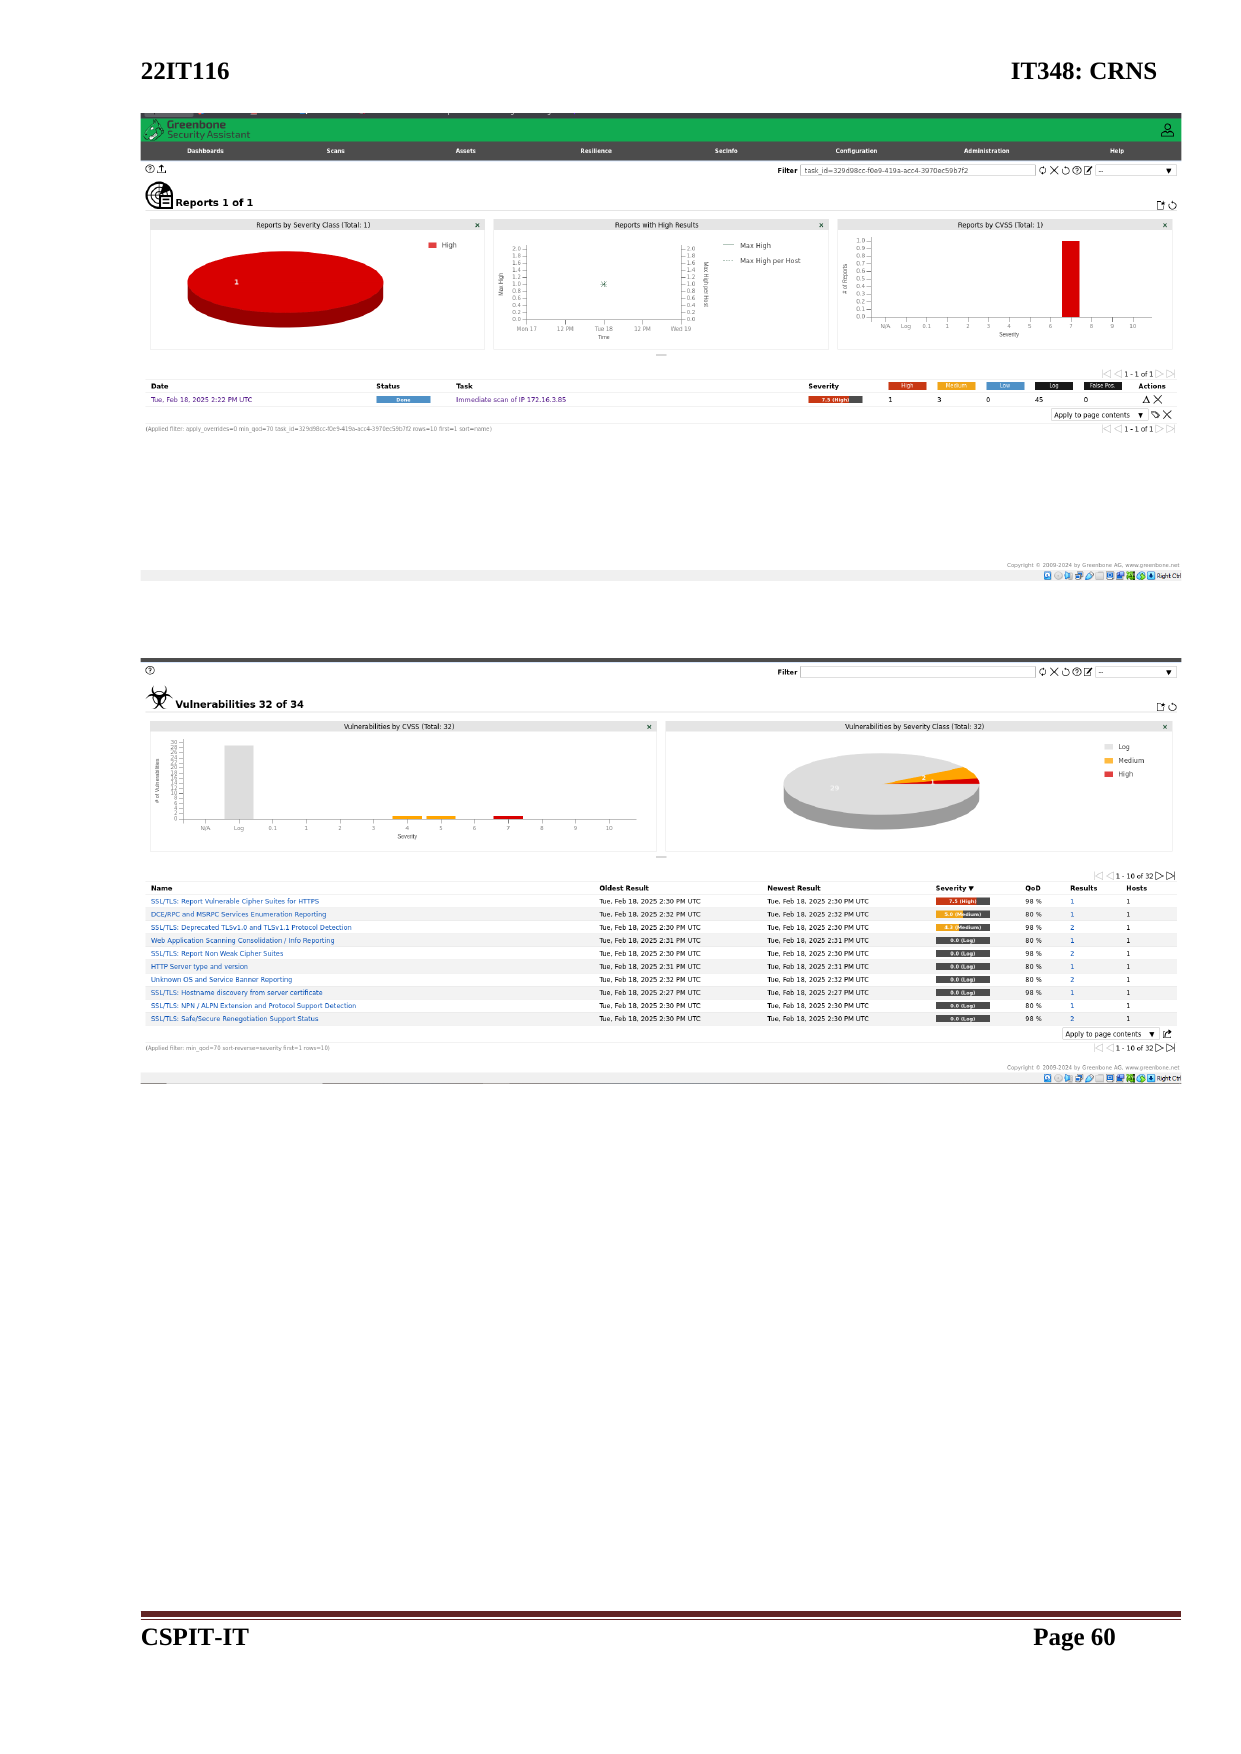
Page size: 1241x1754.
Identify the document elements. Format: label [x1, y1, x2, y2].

picture [140, 113, 1182, 581]
picture [140, 658, 1182, 1084]
